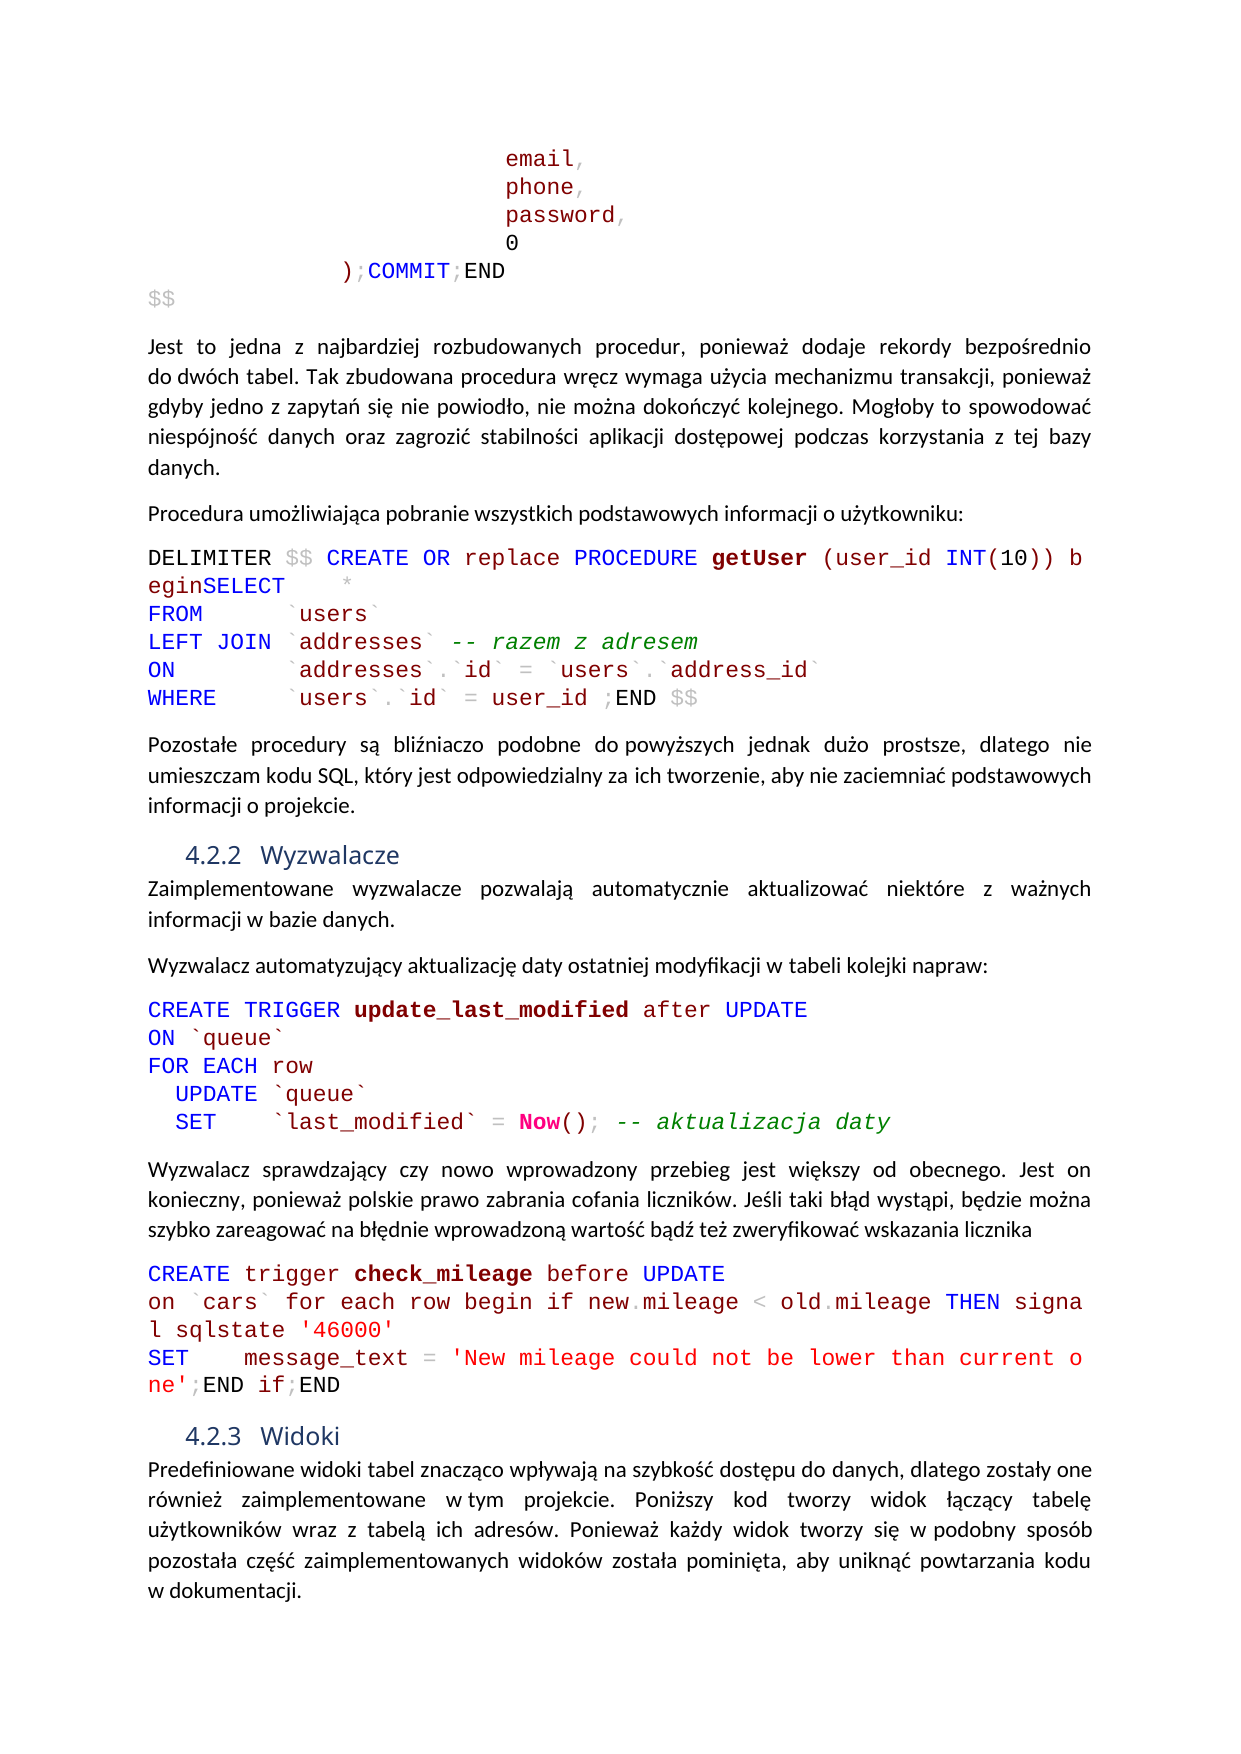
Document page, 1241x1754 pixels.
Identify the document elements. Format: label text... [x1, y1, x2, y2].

text CREATE TRIGGER update_last_modified after UPDATE ON `queue` FOR EACH row UPDATE `queue` SET `last_modified` = Now(); -- aktualizacja daty [148, 998, 1093, 1136]
text Predefiniowane widoki tabel znacząco wpływają na szybkość dostępu do danych, dlatego zostały one również zaimplementowane w tym projekcie. Poniższy kod tworzy widok łączący tabelę użytkowników wraz z tabelą ich adresów. Ponieważ każdy widok tworzy się w podobny sposób pozostała część zaimplementowanych widoków została pominięta, aby uniknąć powtarzania kodu w dokumentacji. [148, 1455, 1093, 1604]
text CREATE trigger check_mileage before UPDATE on `cars` for each row begin if new.mileage < old.mileage THEN signal sqlstate '46000' SET message_text = 'New mileage could not be lower than current one';END if;END [148, 1262, 1093, 1400]
subtitle Widoki [185, 1418, 1093, 1452]
text Zaimplementowane wyzwalacze pozwalają automatycznie aktualizować niektóre z ważnych informacji w bazie danych. [148, 874, 1093, 933]
text Wyzwalacz sprawdzający czy nowo wprowadzony przebieg jest większy od obecnego. Jest on konieczny, ponieważ polskie prawo zabrania cofania liczników. Jeśli taki błąd wystąpi, będzie można szybko zareagować na błędnie wprowadzoną wartość bądź też zweryfikować wskazania licznika [148, 1155, 1093, 1243]
text Procedura umożliwiająca pobranie wszystkich podstawowych informacji o użytkowniku: [148, 499, 1093, 527]
text Pozostałe procedury są bliźniaczo podobne do powyższych jednak dużo prostsze, dlatego nie umieszczam kodu SQL, który jest odpowiedzialny za ich tworzenie, aby nie zaciemniać podstawowych informacji o projekcie. [148, 731, 1093, 819]
text Jest to jedna z najbardziej rozbudowanych procedur, ponieważ dodaje rekordy bezpośrednio do dwóch tabel. Tak zbudowana procedura wręcz wymaga użycia mechanizmu transakcji, ponieważ gdyby jedno z zapytań się nie powiodło, nie można dokończyć kolejnego. Mogłoby to spowodować niespójność danych oraz zagrozić stabilności aplikacji dostępowej podczas korzystania z tej bazy danych. [148, 332, 1093, 481]
text DELIMITER $$ CREATE OR replace PROCEDURE getUser (user_id INT(10)) beginSELECT * FROM `users` LEFT JOIN `addresses` -- razem z adresem ON `addresses`.`id` = `users`.`address_id` WHERE `users`.`id` = user_id ;END $$ [148, 546, 1093, 712]
text Wyzwalacz automatyzujący aktualizację daty ostatniej modyfikacji w tabeli kolejki napraw: [148, 952, 1093, 980]
subtitle Wyzwalacze [185, 838, 1093, 872]
